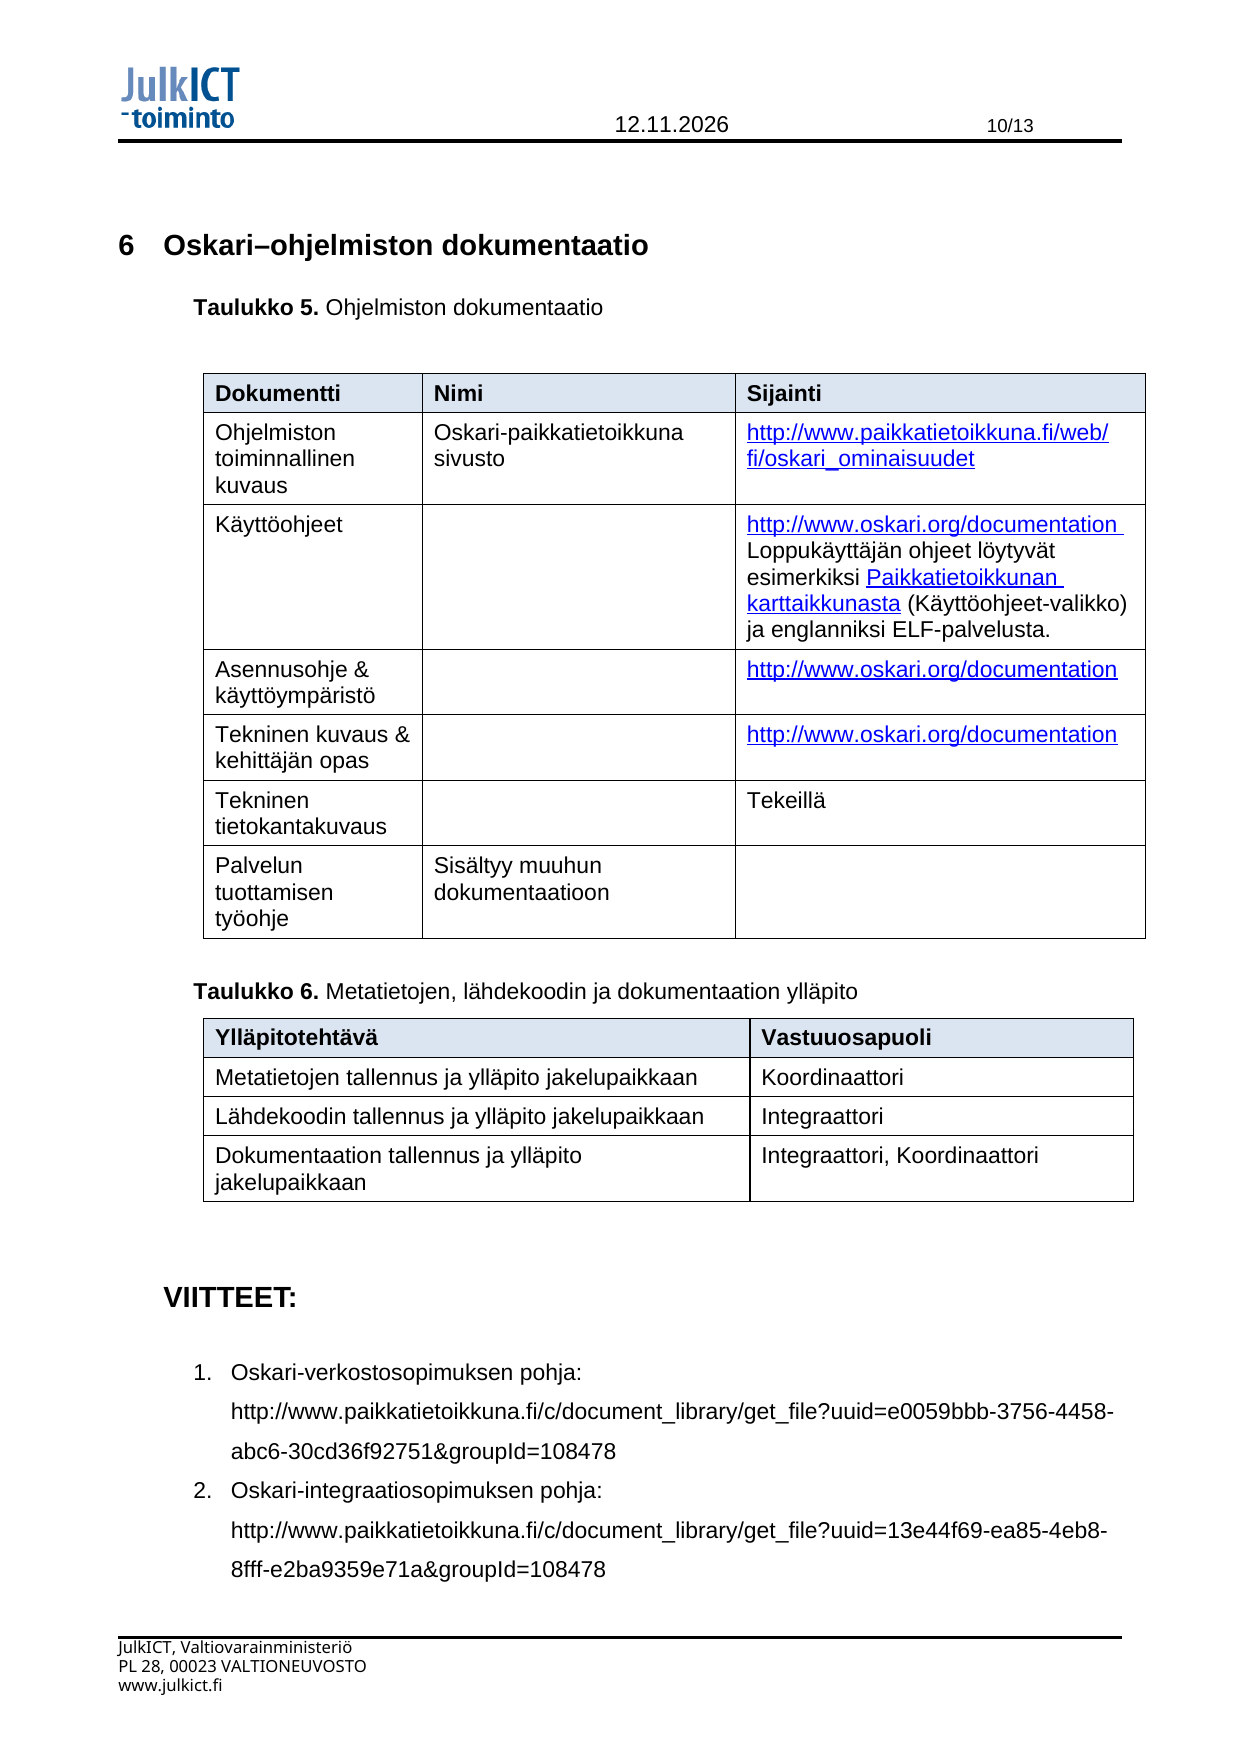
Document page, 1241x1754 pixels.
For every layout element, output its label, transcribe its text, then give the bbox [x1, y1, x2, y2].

picture [118, 59, 241, 133]
table_cell http://www.oskari.org/documentation Loppukäyttäjän ohjeet löytyvät esimerkiksi Paikkatietoikkunan karttaikkunasta (Käyttöohjeet-valikko) ja englanniksi ELF-palvelusta. [736, 505, 1145, 648]
table_cell Integraattori [751, 1097, 1133, 1135]
table_cell Metatietojen tallennus ja ylläpito jakelupaikkaan [204, 1058, 749, 1096]
table_header Vastuuosapuoli [751, 1019, 1133, 1057]
table_cell http://www.oskari.org/documentation [736, 650, 1145, 714]
table_cell Integraattori, Koordinaattori [751, 1136, 1133, 1201]
table_header Sijainti [736, 374, 1145, 412]
table_cell [736, 846, 1145, 937]
table_cell Asennusohje & käyttöympäristö [204, 650, 422, 714]
table_cell http://www.paikkatietoikkuna.fi/web/fi/oskari_ominaisuudet [736, 413, 1145, 504]
list Oskari-verkostosopimuksen pohja: http://www.paikkatietoikkuna.fi/c/document_library/get_file?uuid=e0059bbb-3756-4458-abc6-30cd36f92751&groupId=108478 [193, 1359, 1122, 1464]
table_cell Oskari-paikkatietoikkuna sivusto [423, 413, 735, 504]
table_cell Tekeillä [736, 781, 1145, 845]
table_header Dokumentti [204, 374, 422, 412]
table_cell Tekninen tietokantakuvaus [204, 781, 422, 845]
table_cell Tekninen kuvaus & kehittäjän opas [204, 715, 422, 780]
table_cell [423, 715, 735, 780]
table_cell [423, 650, 735, 714]
table_cell Lähdekoodin tallennus ja ylläpito jakelupaikkaan [204, 1097, 749, 1135]
table_cell Ohjelmiston toiminnallinen kuvaus [204, 413, 422, 504]
table_cell Palvelun tuottamisen työohje [204, 846, 422, 937]
text Taulukko 5. Ohjelmiston dokumentaatio [193, 294, 1122, 320]
table_cell [423, 505, 735, 648]
subtitle VIITTEET: [163, 1279, 1122, 1313]
table_cell Käyttöohjeet [204, 505, 422, 648]
table_cell [423, 781, 735, 845]
text Taulukko 6. Metatietojen, lähdekoodin ja dokumentaation ylläpito [193, 978, 1122, 1004]
list Oskari-integraatiosopimuksen pohja: http://www.paikkatietoikkuna.fi/c/document_library/get_file?uuid=13e44f69-ea85-4eb8-8fff-e2ba9359e71a&groupId=108478 [193, 1477, 1122, 1583]
table_cell http://www.oskari.org/documentation [736, 715, 1145, 780]
table_header Nimi [423, 374, 735, 412]
table_cell Dokumentaation tallennus ja ylläpito jakelupaikkaan [204, 1136, 749, 1201]
table_cell Koordinaattori [751, 1058, 1133, 1096]
table_cell Sisältyy muuhun dokumentaatioon [423, 846, 735, 937]
table_header Ylläpitotehtävä [204, 1019, 749, 1057]
subtitle Oskari–ohjelmiston dokumentaatio [118, 227, 1122, 261]
